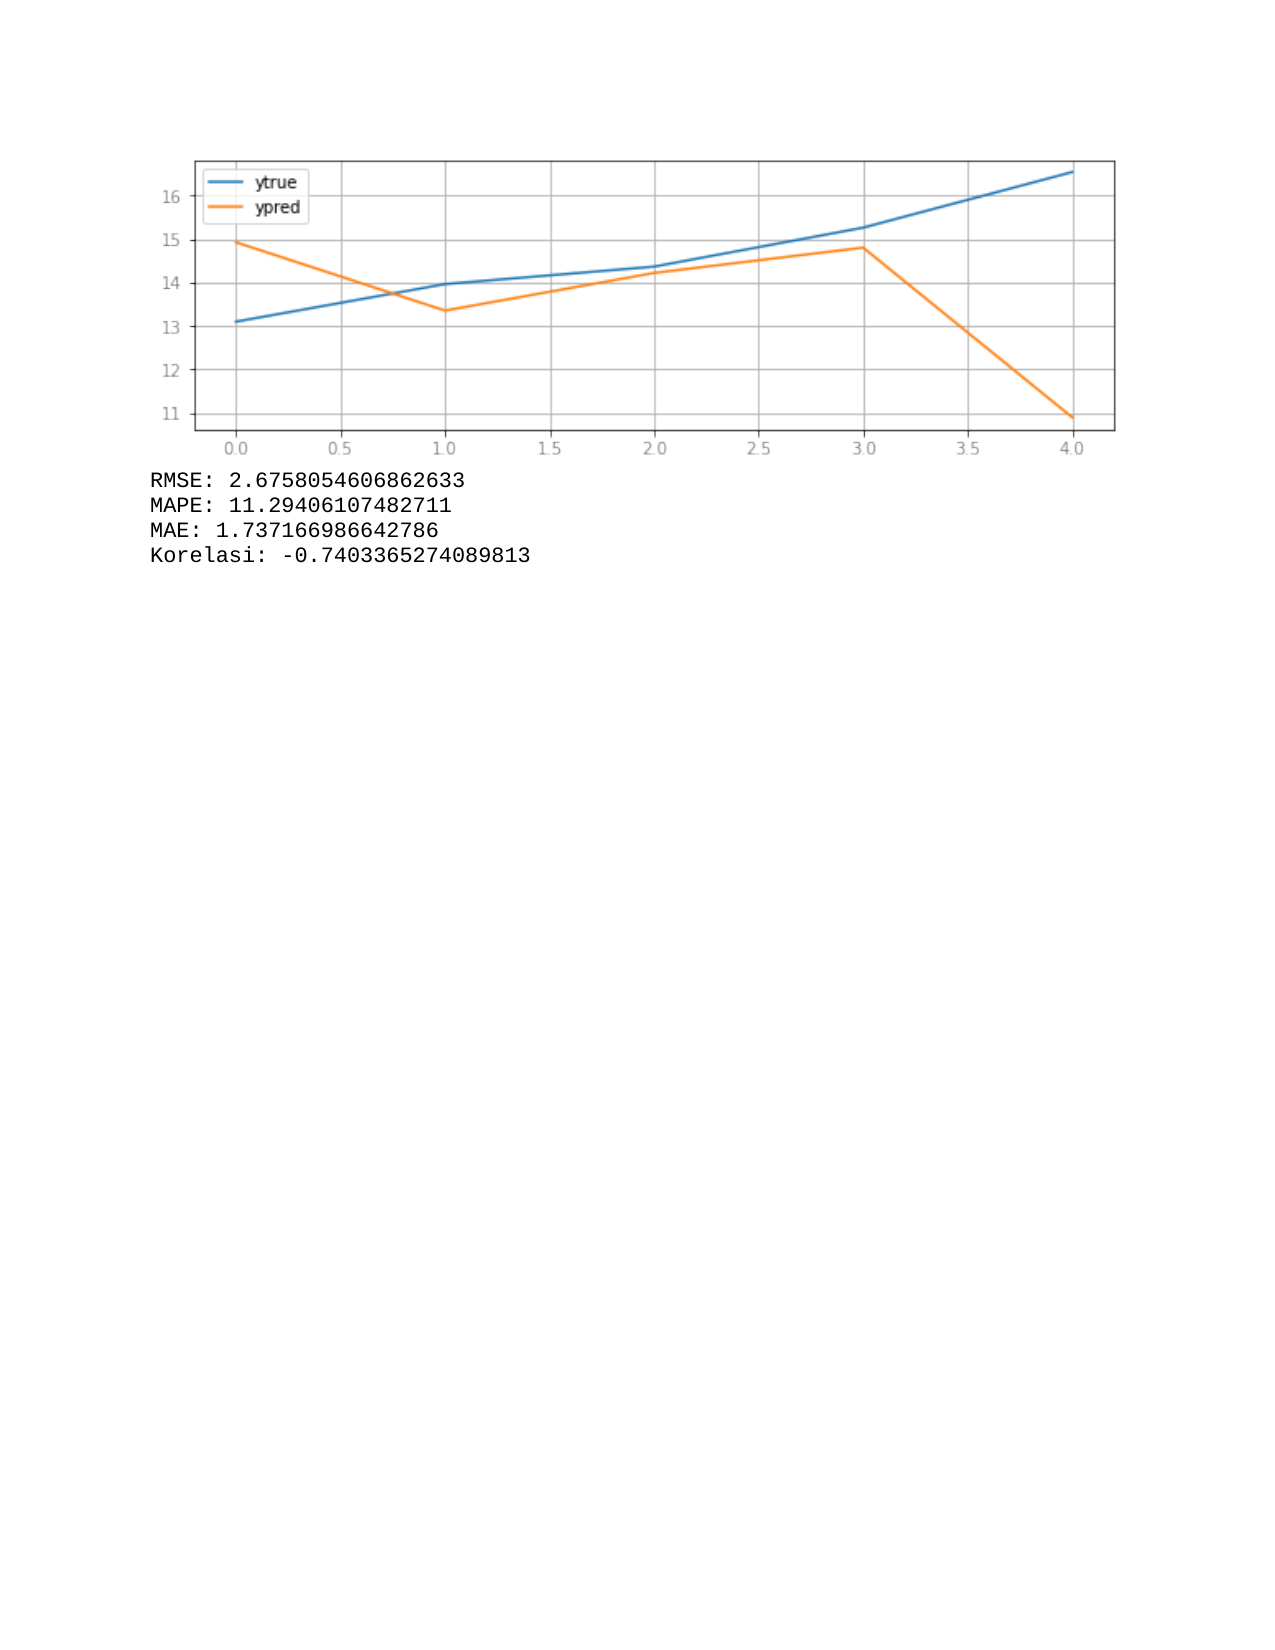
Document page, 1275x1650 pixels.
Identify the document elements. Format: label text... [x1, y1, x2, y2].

text MAPE: 11.29406107482711 [150, 494, 1125, 519]
text RMSE: 2.6758054606862633 [150, 470, 1125, 494]
text Korelasi: -0.7403365274089813 [150, 544, 1125, 569]
text MAE: 1.737166986642786 [150, 519, 1125, 544]
picture [150, 150, 1125, 470]
